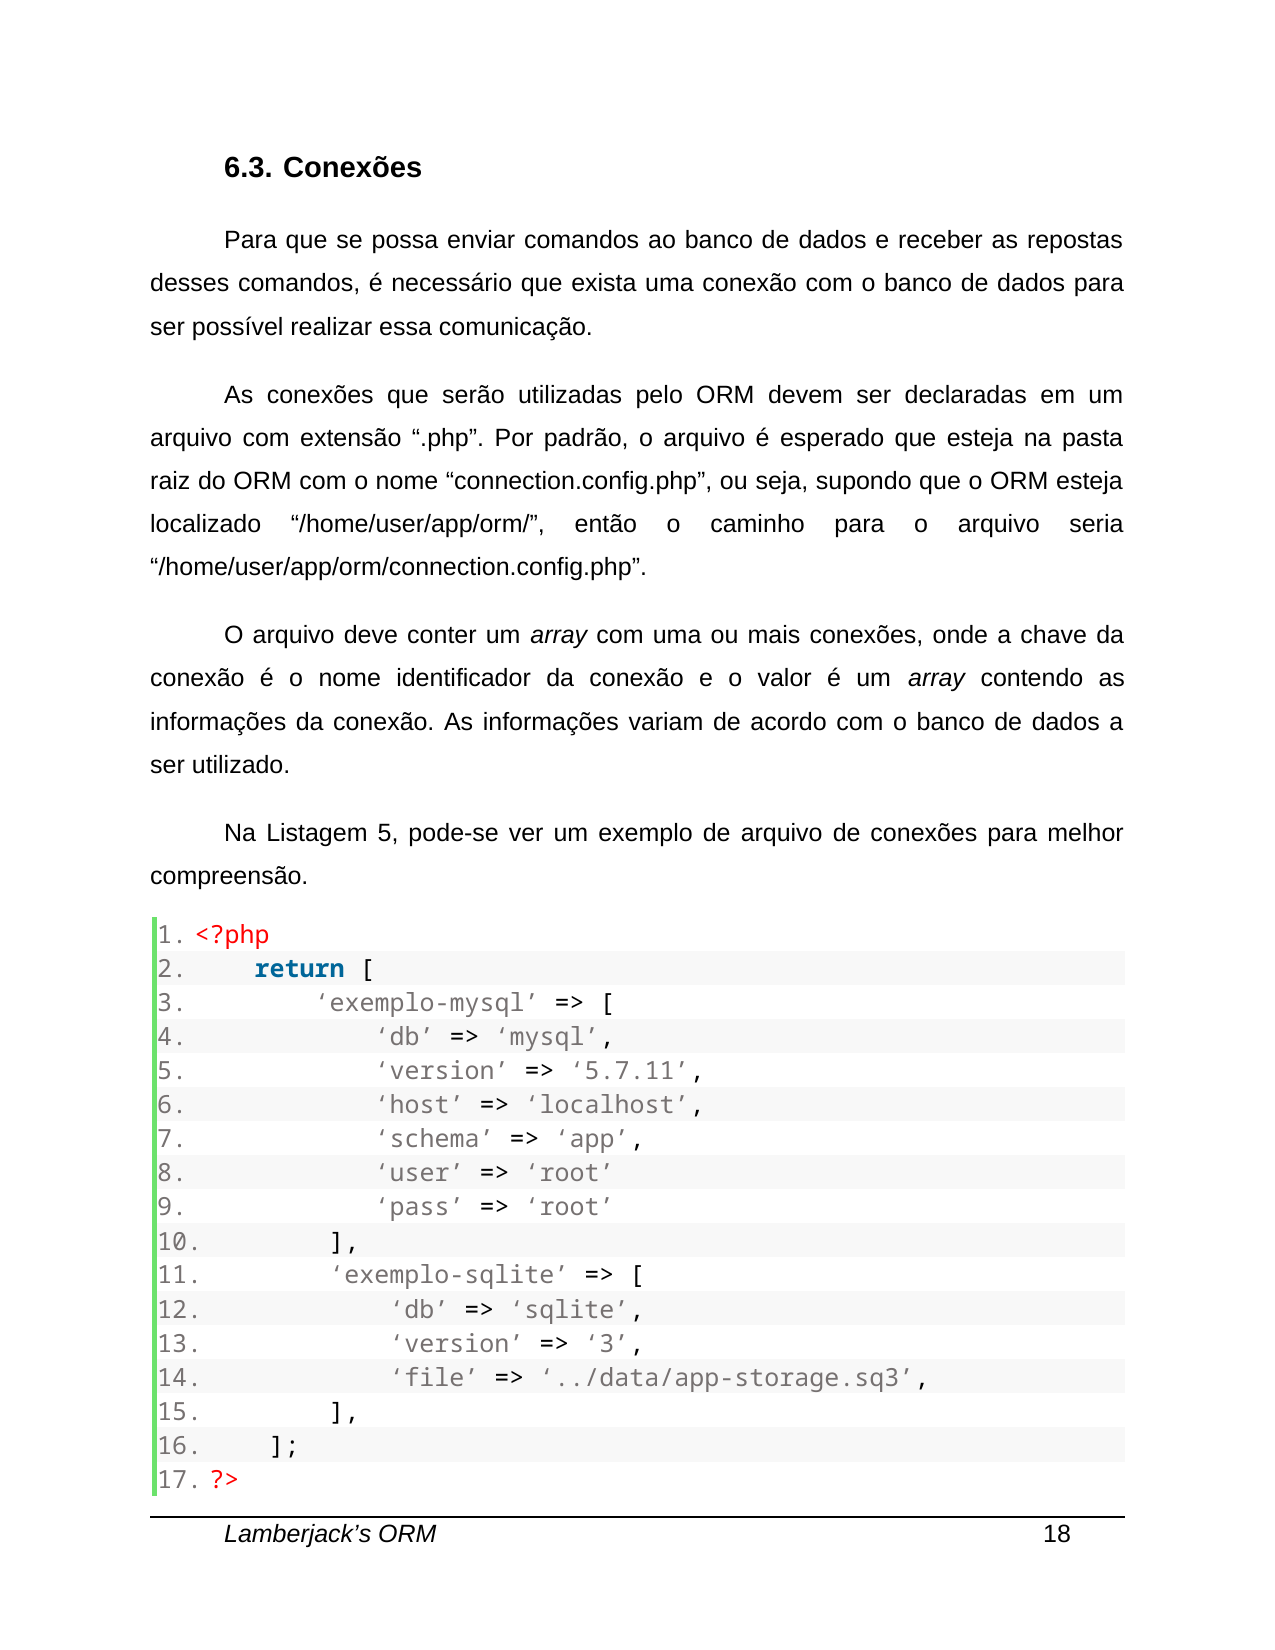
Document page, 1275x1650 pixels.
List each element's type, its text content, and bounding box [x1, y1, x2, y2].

list ‘file’ => ‘../data/app-storage.sq3’, [157, 1359, 1125, 1393]
list ‘version’ => ‘5.7.11’, [157, 1053, 1125, 1087]
list return [ [157, 951, 1125, 985]
subtitle Conexões [224, 150, 1125, 183]
list ?> [157, 1462, 1125, 1496]
list ‘db’ => ‘sqlite’, [157, 1291, 1125, 1325]
list ‘host’ => ‘localhost’, [157, 1087, 1125, 1121]
list ], [157, 1393, 1125, 1427]
list ]; [157, 1427, 1125, 1462]
list ‘exemplo-mysql’ => [ [157, 985, 1125, 1019]
list ‘user’ => ‘root’ [157, 1155, 1125, 1189]
list ‘version’ => ‘3’, [157, 1325, 1125, 1359]
list ‘exemplo-sqlite’ => [ [157, 1257, 1125, 1291]
list ], [157, 1223, 1125, 1257]
text Na Listagem 5, pode-se ver um exemplo de arquivo de conexões para melhor compreensão. [150, 818, 1125, 890]
text O arquivo deve conter um array com uma ou mais conexões, onde a chave da conexão é o nome identificador da conexão e o valor é um array contendo as informações da conexão. As informações variam de acordo com o banco de dados a ser utilizado. [150, 620, 1125, 778]
list ‘db’ => ‘mysql’, [157, 1019, 1125, 1053]
list ‘pass’ => ‘root’ [157, 1189, 1125, 1223]
list ‘schema’ => ‘app’, [157, 1121, 1125, 1155]
list <?php [157, 917, 1125, 951]
text As conexões que serão utilizadas pelo ORM devem ser declaradas em um arquivo com extensão “.php”. Por padrão, o arquivo é esperado que esteja na pasta raiz do ORM com o nome “connection.config.php”, ou seja, supondo que o ORM esteja localizado “/home/user/app/orm/”, então o caminho para o arquivo seria “/home/user/app/orm/connection.config.php”. [150, 380, 1125, 581]
